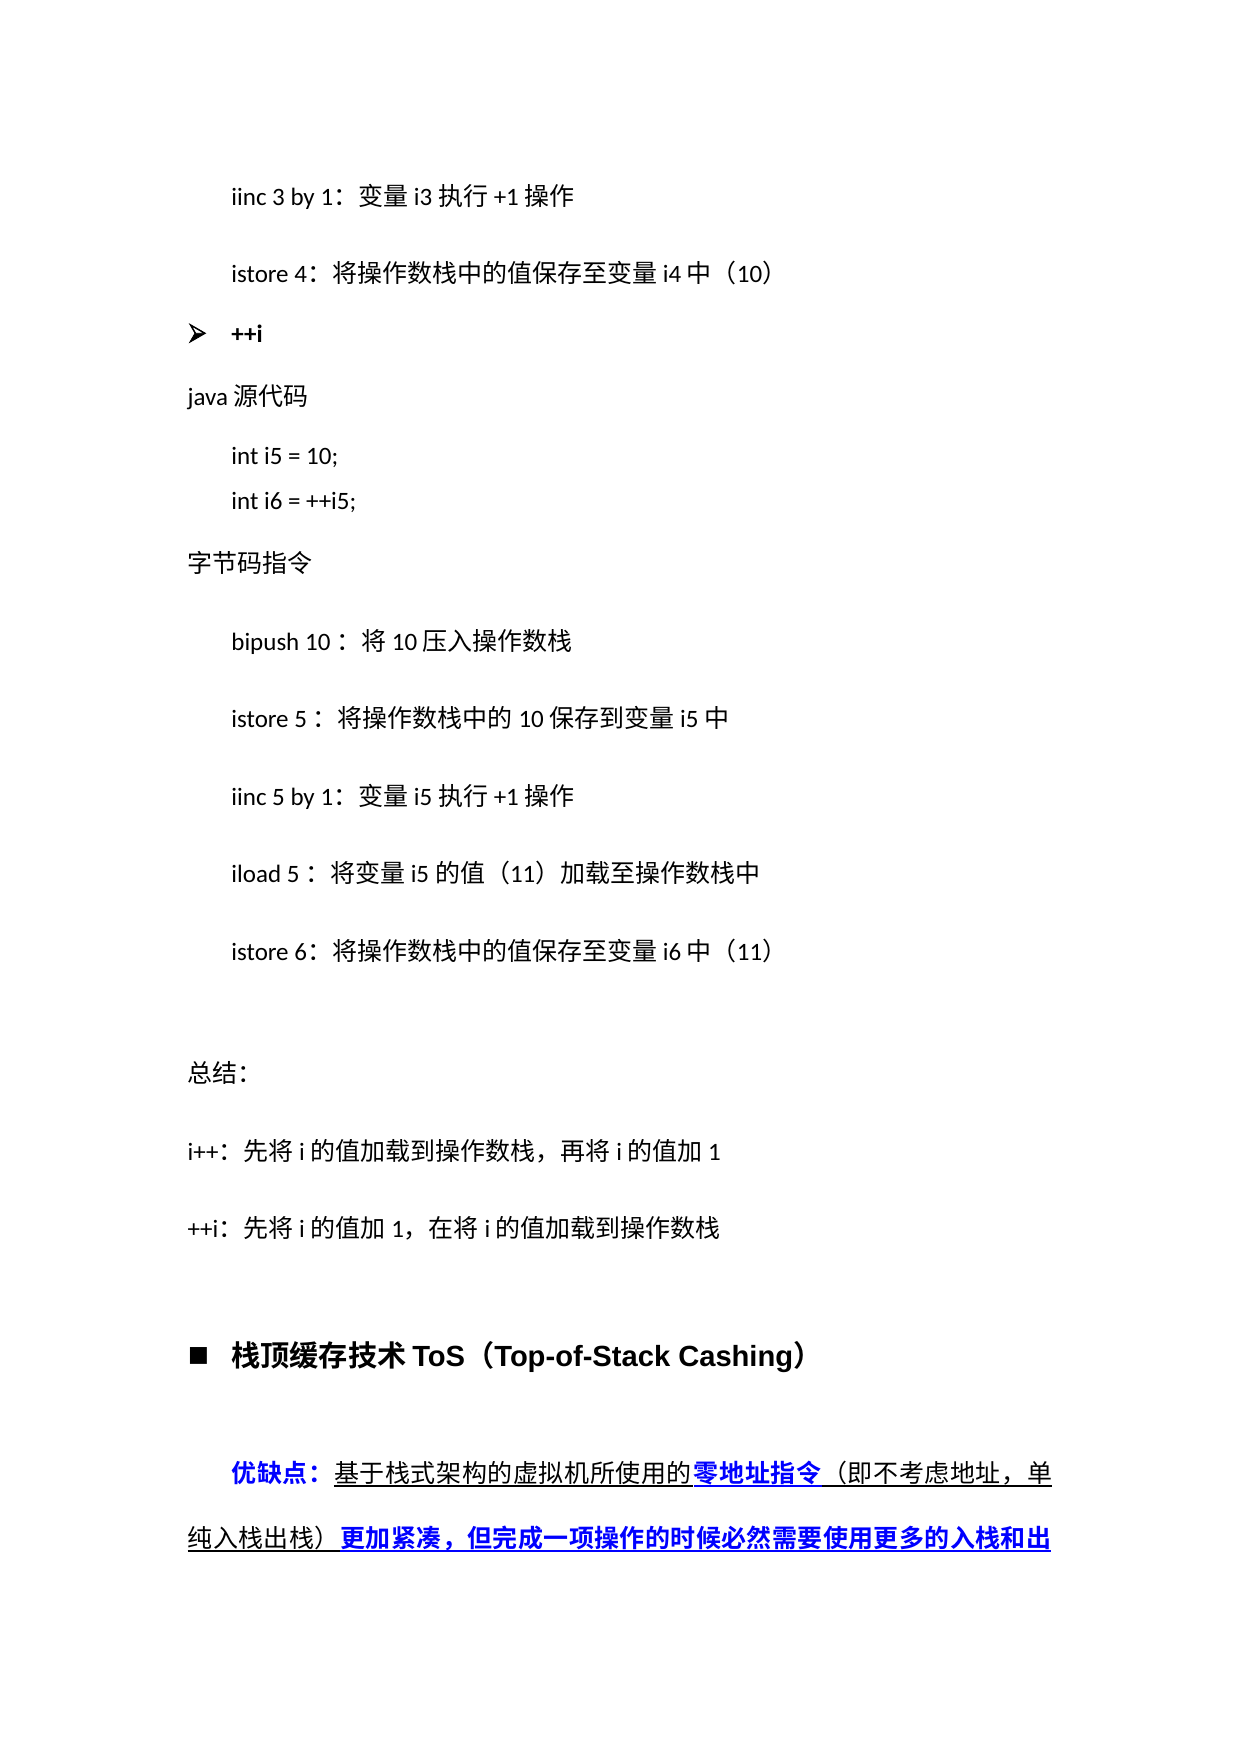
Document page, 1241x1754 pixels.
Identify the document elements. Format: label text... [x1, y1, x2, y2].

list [187, 1439, 1053, 1569]
list i++：先将 i 的值加载到操作数栈，再将 i 的值加 1 [187, 1117, 1053, 1182]
list ++i [187, 317, 1053, 349]
list iinc 5 by 1：变量 i5 执行 +1 操作 [187, 762, 1053, 827]
list int i6 = ++i5; [187, 484, 1053, 517]
list iinc 3 by 1：变量 i3 执行 +1 操作 [187, 162, 1053, 227]
list istore 5 ：将操作数栈中的 10 保存到变量 i5 中 [187, 684, 1053, 749]
list bipush 10 ：将 10 压入操作数栈 [187, 607, 1053, 672]
list java 源代码 [187, 362, 1053, 427]
list istore 6：将操作数栈中的值保存至变量 i6 中（11） [187, 917, 1053, 982]
list istore 4：将操作数栈中的值保存至变量 i4 中（10） [187, 239, 1053, 304]
list 总结： [187, 1039, 1053, 1104]
list iload 5 ：将变量 i5 的值（11）加载至操作数栈中 [187, 839, 1053, 904]
subtitle 栈顶缓存技术ToS（Top-of-Stack Cashing） [187, 1321, 1053, 1386]
list 字节码指令 [187, 529, 1053, 594]
list int i5 = 10; [187, 439, 1053, 472]
list ++i：先将 i 的值加 1，在将 i 的值加载到操作数栈 [187, 1194, 1053, 1259]
